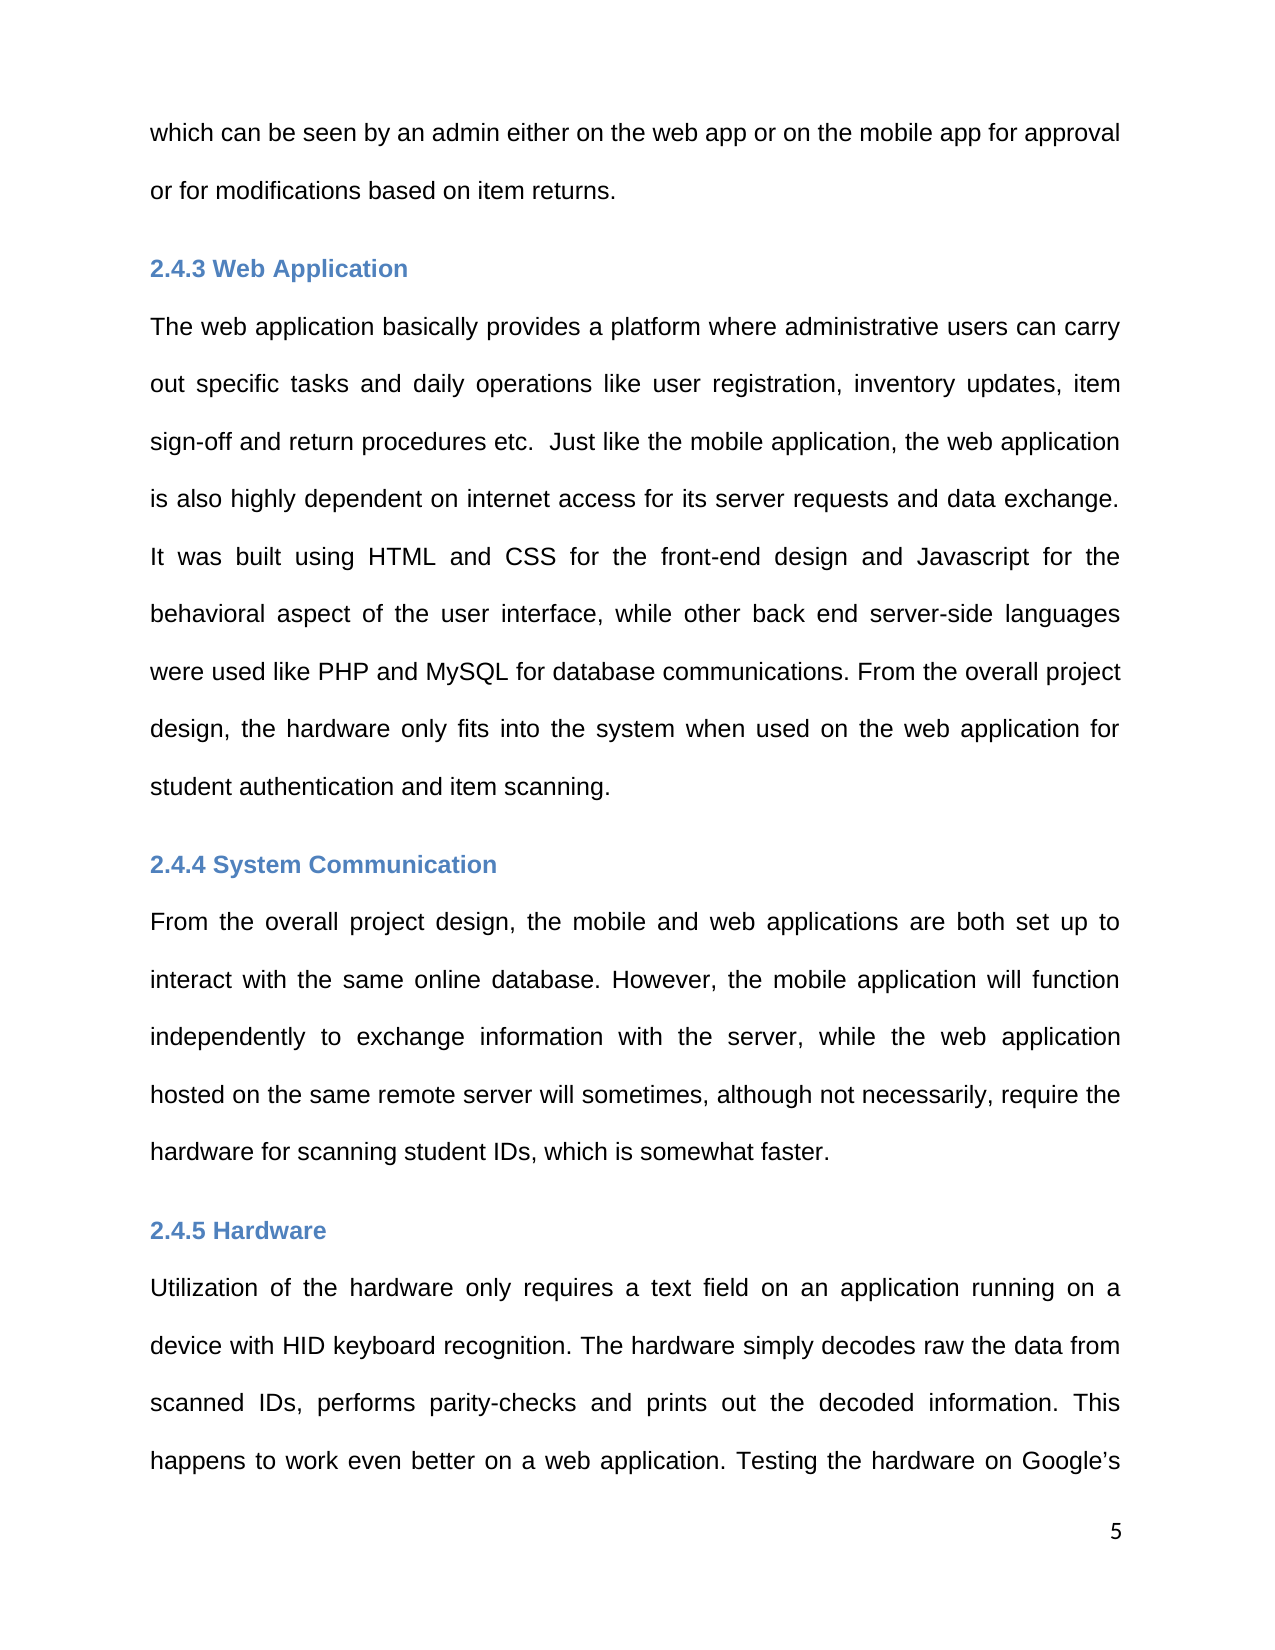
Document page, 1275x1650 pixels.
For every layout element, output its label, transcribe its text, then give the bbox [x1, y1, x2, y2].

subtitle 2.4.3 Web Application [150, 254, 1122, 283]
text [150, 118, 1122, 204]
text From the overall project design, the mobile and web applications are both set up to interact with the same online database. However, the mobile application will function independently to exchange information with the server, while the web application hosted on the same remote server will sometimes, although not necessarily, require the hardware for scanning student IDs, which is somewhat faster. [150, 907, 1122, 1166]
subtitle 2.4.4 System Communication [150, 850, 1122, 878]
text The web application basically provides a platform where administrative users can carry out specific tasks and daily operations like user registration, inventory updates, item sign-off and return procedures etc. Just like the mobile application, the web application is also highly dependent on internet access for its server requests and data exchange. It was built using HTML and CSS for the front-end design and Javascript for the behavioral aspect of the user interface, while other back end server-side languages were used like PHP and MySQL for database communications. From the overall project design, the hardware only fits into the system when used on the web application for student authentication and item scanning. [150, 311, 1122, 800]
subtitle 2.4.5 Hardware [150, 1216, 1122, 1244]
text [150, 1273, 1122, 1474]
